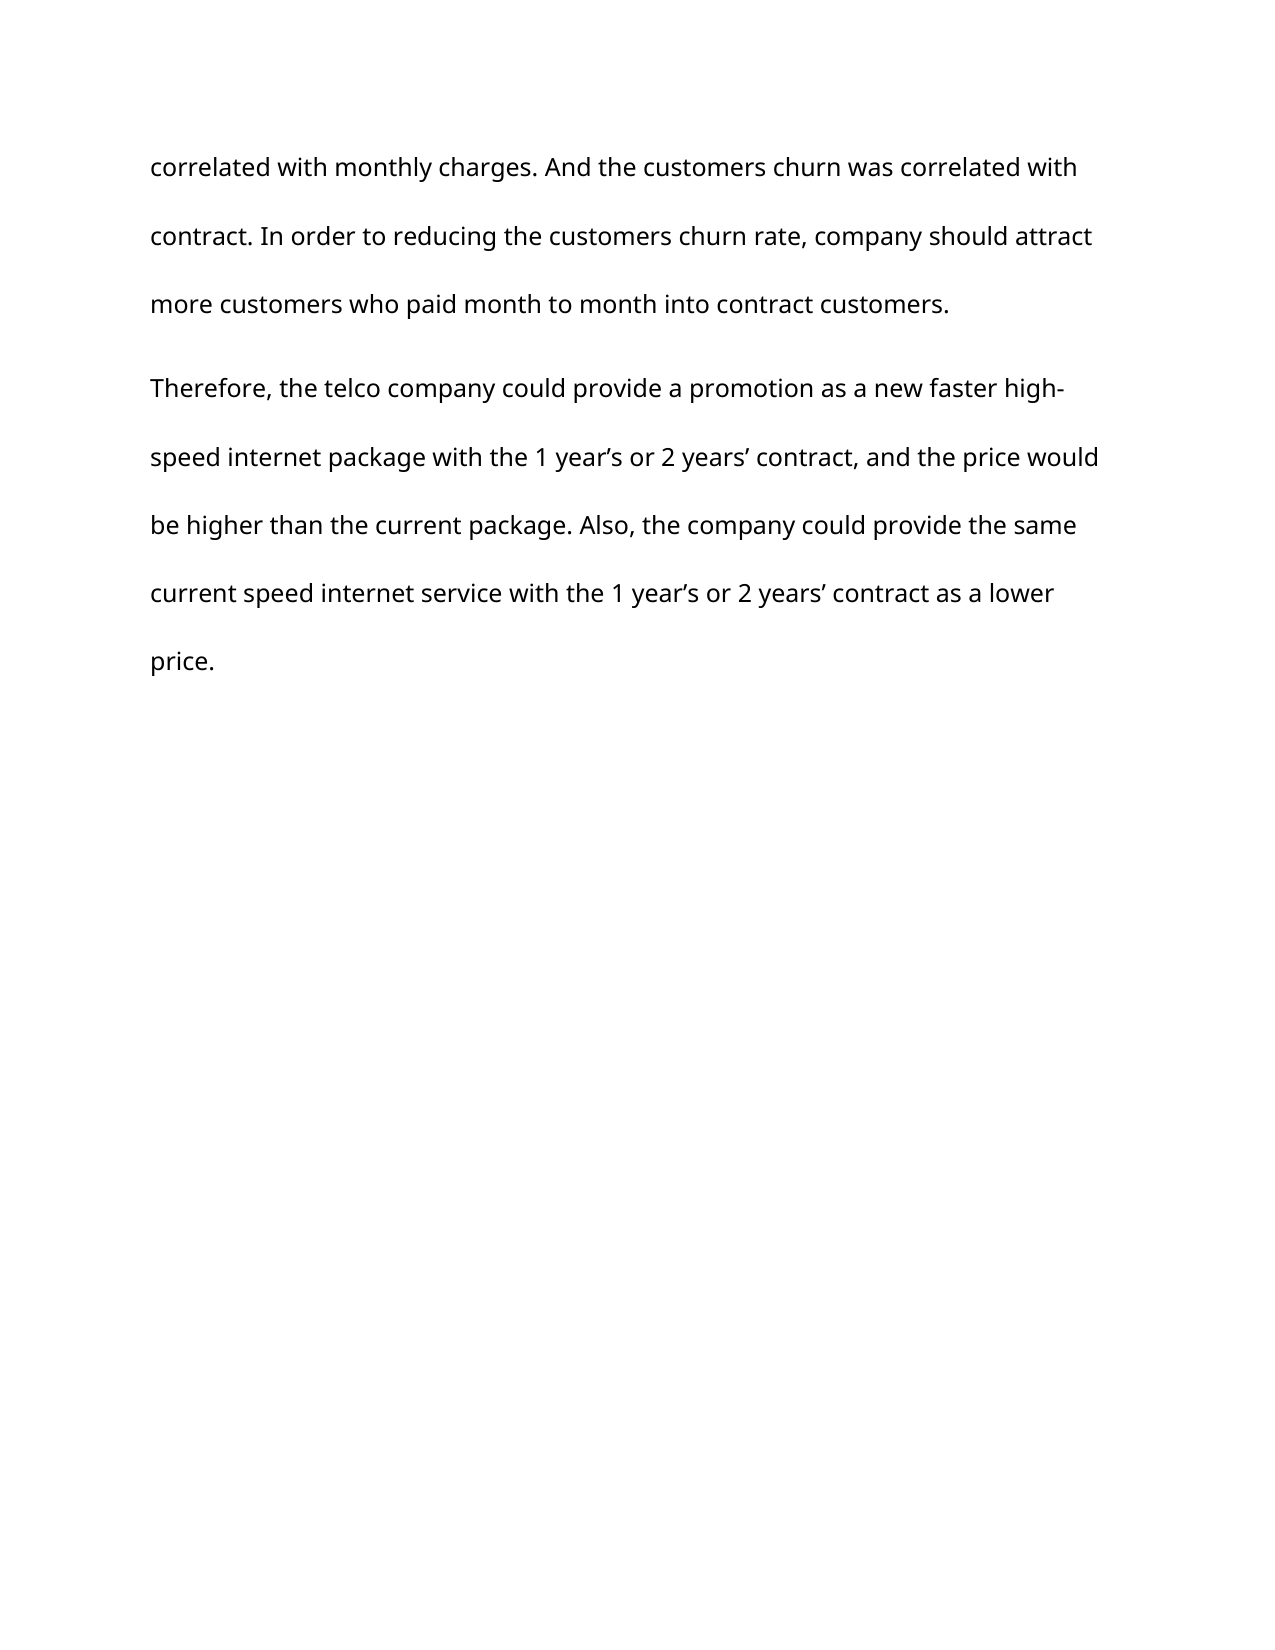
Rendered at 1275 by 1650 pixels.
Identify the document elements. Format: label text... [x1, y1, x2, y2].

text Therefore, the telco company could provide a promotion as a new faster high-speed internet package with the 1 year’s or 2 years’ contract, and the price would be higher than the current package. Also, the company could provide the same current speed internet service with the 1 year’s or 2 years’ contract as a lower price. [150, 371, 1125, 678]
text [150, 150, 1125, 320]
